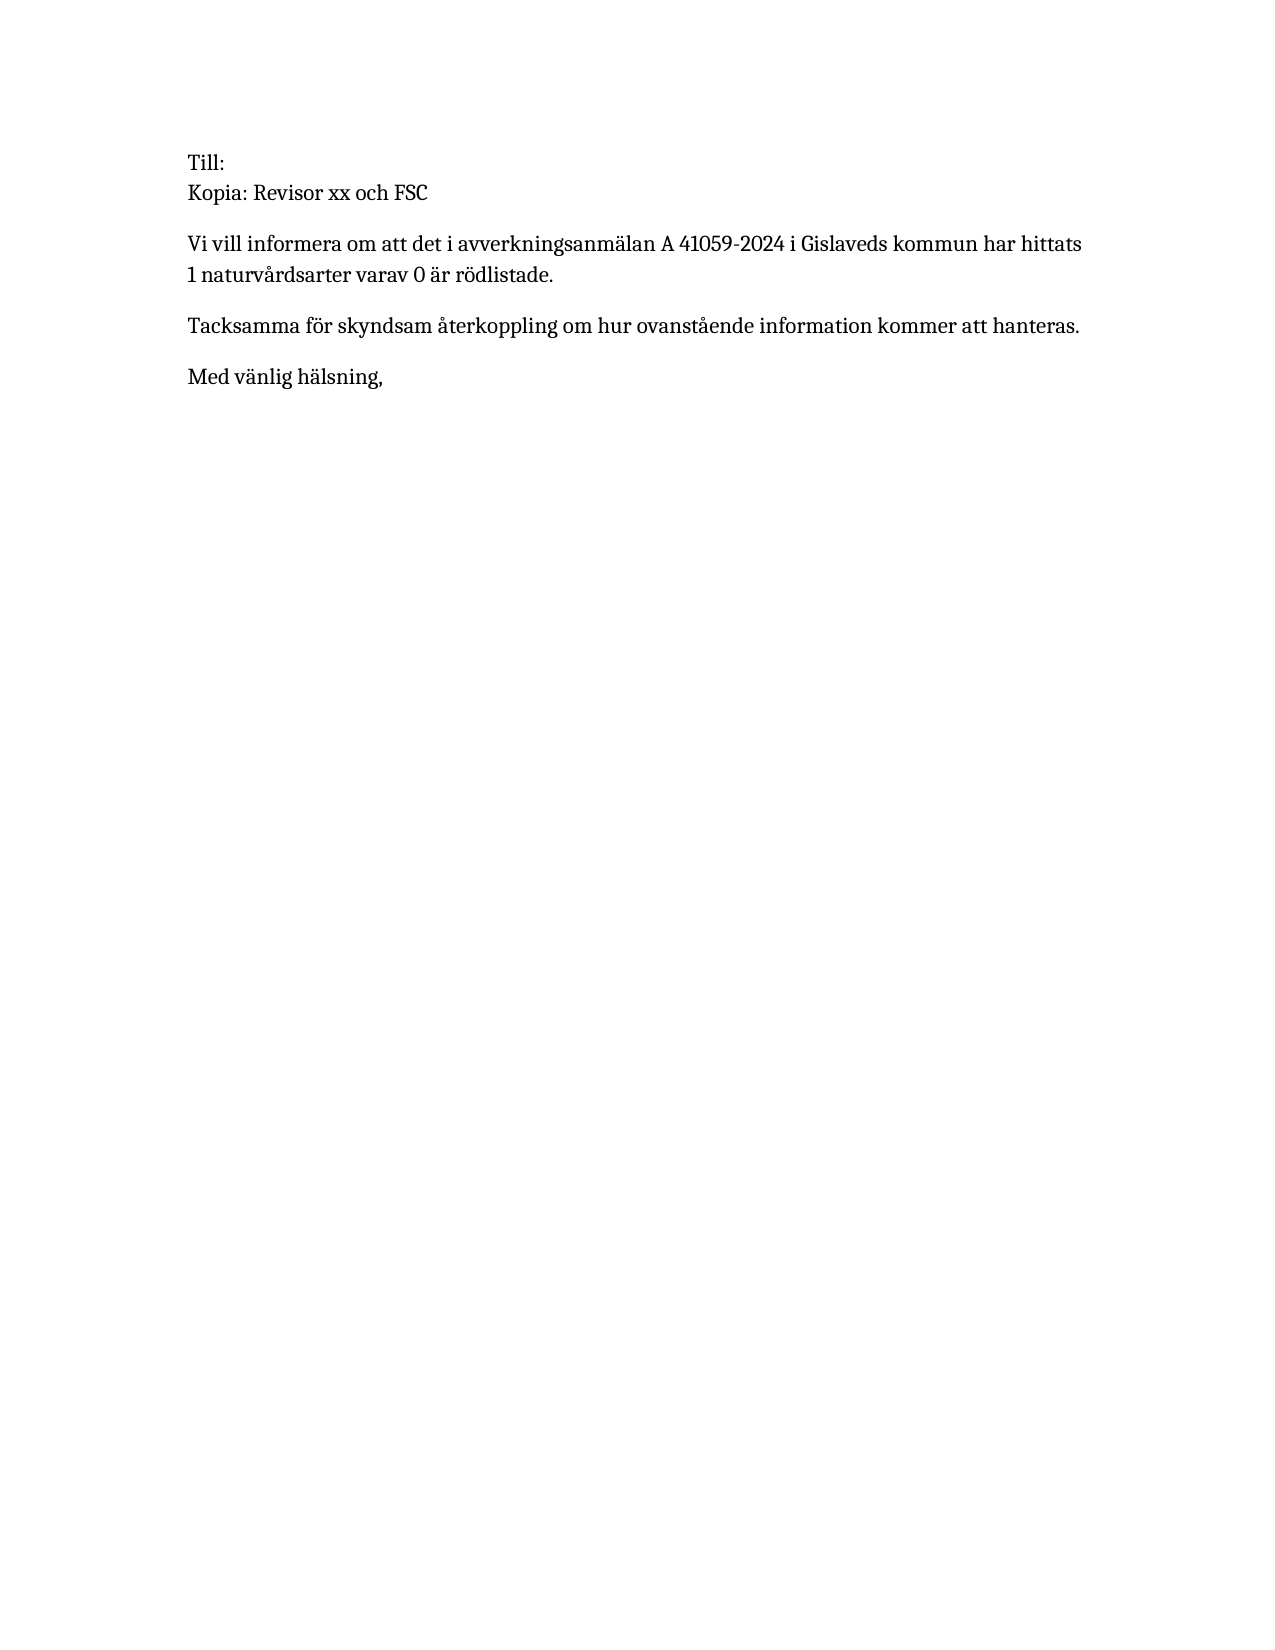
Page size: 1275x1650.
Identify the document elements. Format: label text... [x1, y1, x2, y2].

text Med vänlig hälsning, [187, 363, 1087, 420]
text Vi vill informera om att det i avverkningsanmälan A 41059-2024 i Gislaveds kommun har hittats 1 naturvårdsarter varav 0 är rödlistade. [187, 231, 1087, 288]
text Till: Kopia: Revisor xx och FSC [187, 150, 1087, 207]
text Tacksamma för skyndsam återkoppling om hur ovanstående information kommer att hanteras. [187, 312, 1087, 339]
